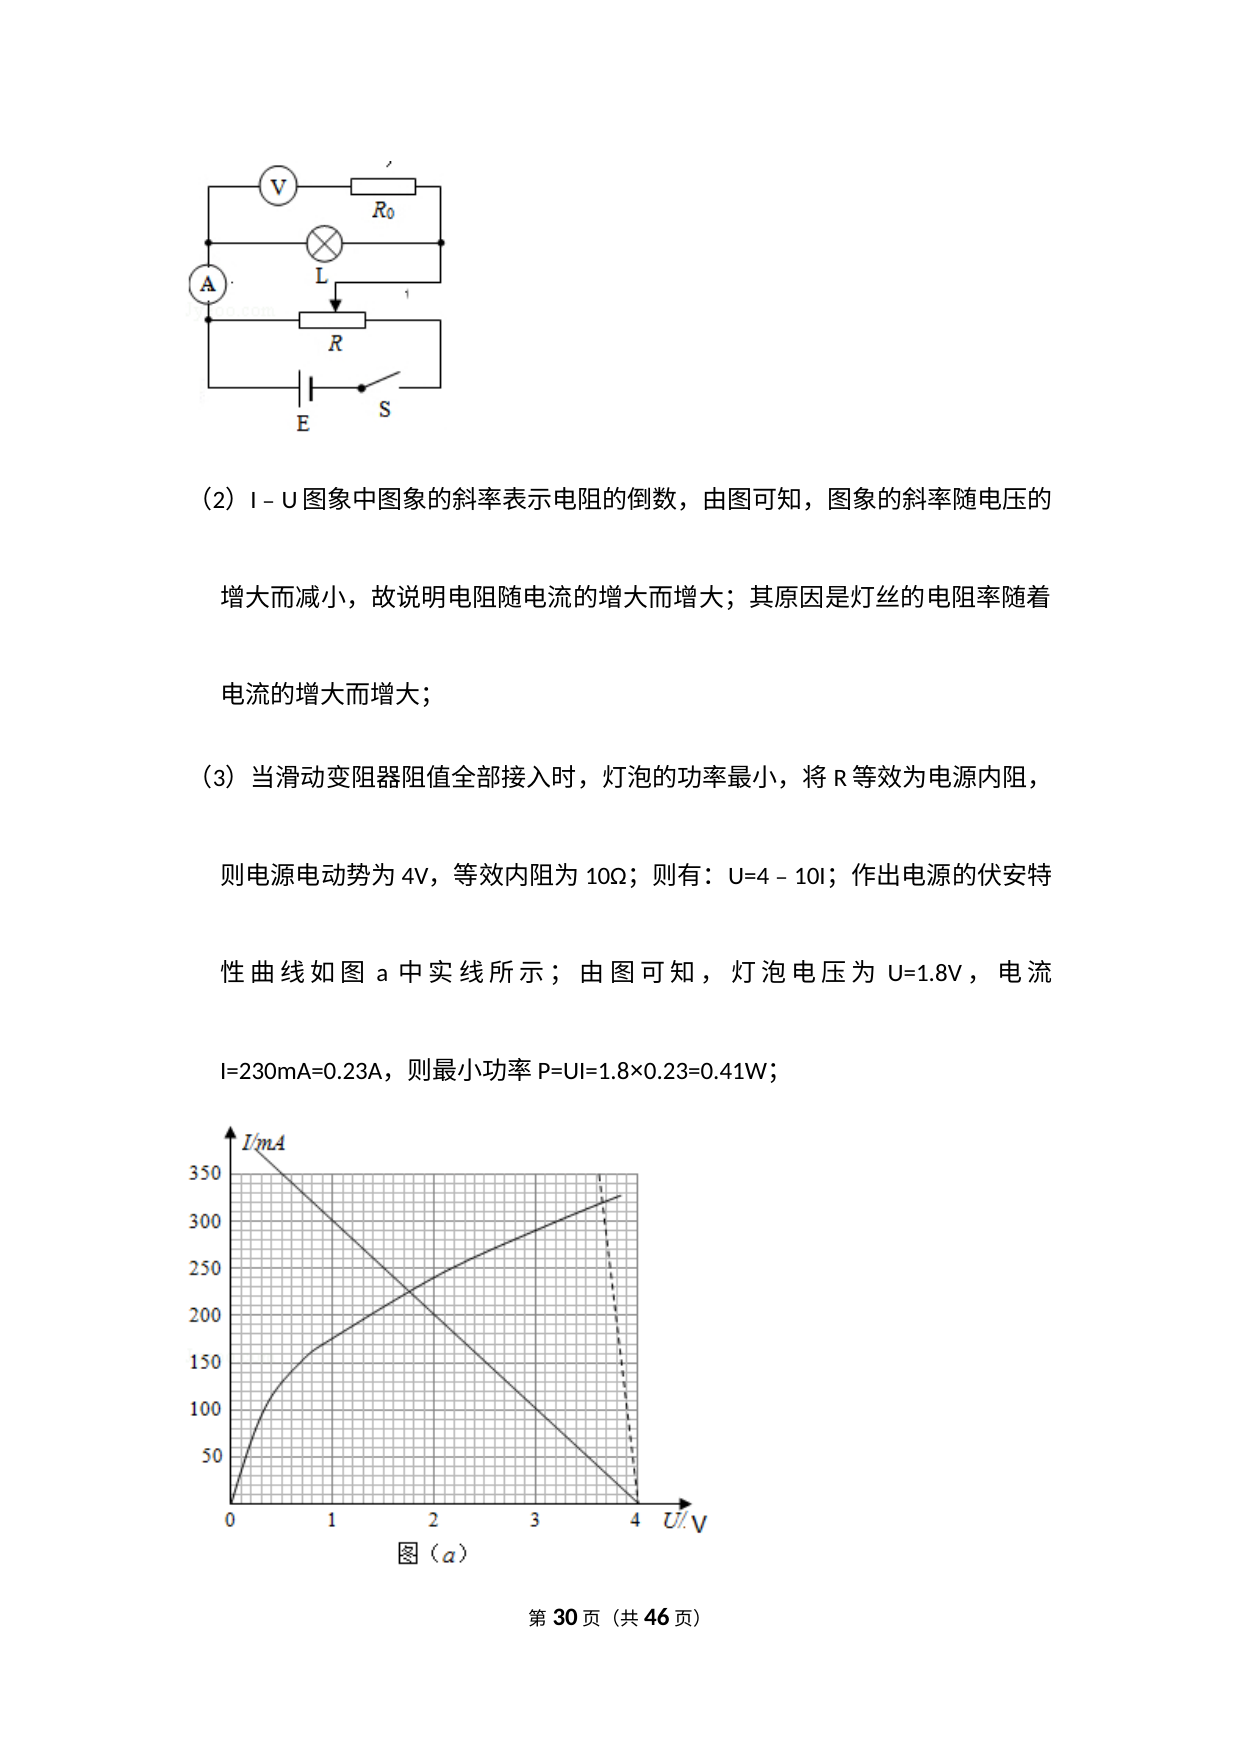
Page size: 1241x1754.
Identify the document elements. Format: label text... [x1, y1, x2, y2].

picture [183, 161, 451, 436]
text （2）I﹣U图象中图象的斜率表示电阻的倒数，由图可知，图象的斜率随电压的增大而减小，故说明电阻随电流的增大而增大；其原因是灯丝的电阻率随着电流的增大而增大； [187, 465, 1053, 725]
text （3）当滑动变阻器阻值全部接入时，灯泡的功率最小，将R等效为电源内阻，则电源电动势为4V，等效内阻为10Ω；则有：U=4﹣10I；作出电源的伏安特性曲线如图a中实线所示；由图可知，灯泡电压为U=1.8V，电流I=230mA=0.23A，则最小功率P=UI=1.8×0.23=0.41W； [187, 743, 1053, 1101]
picture [183, 1119, 712, 1569]
